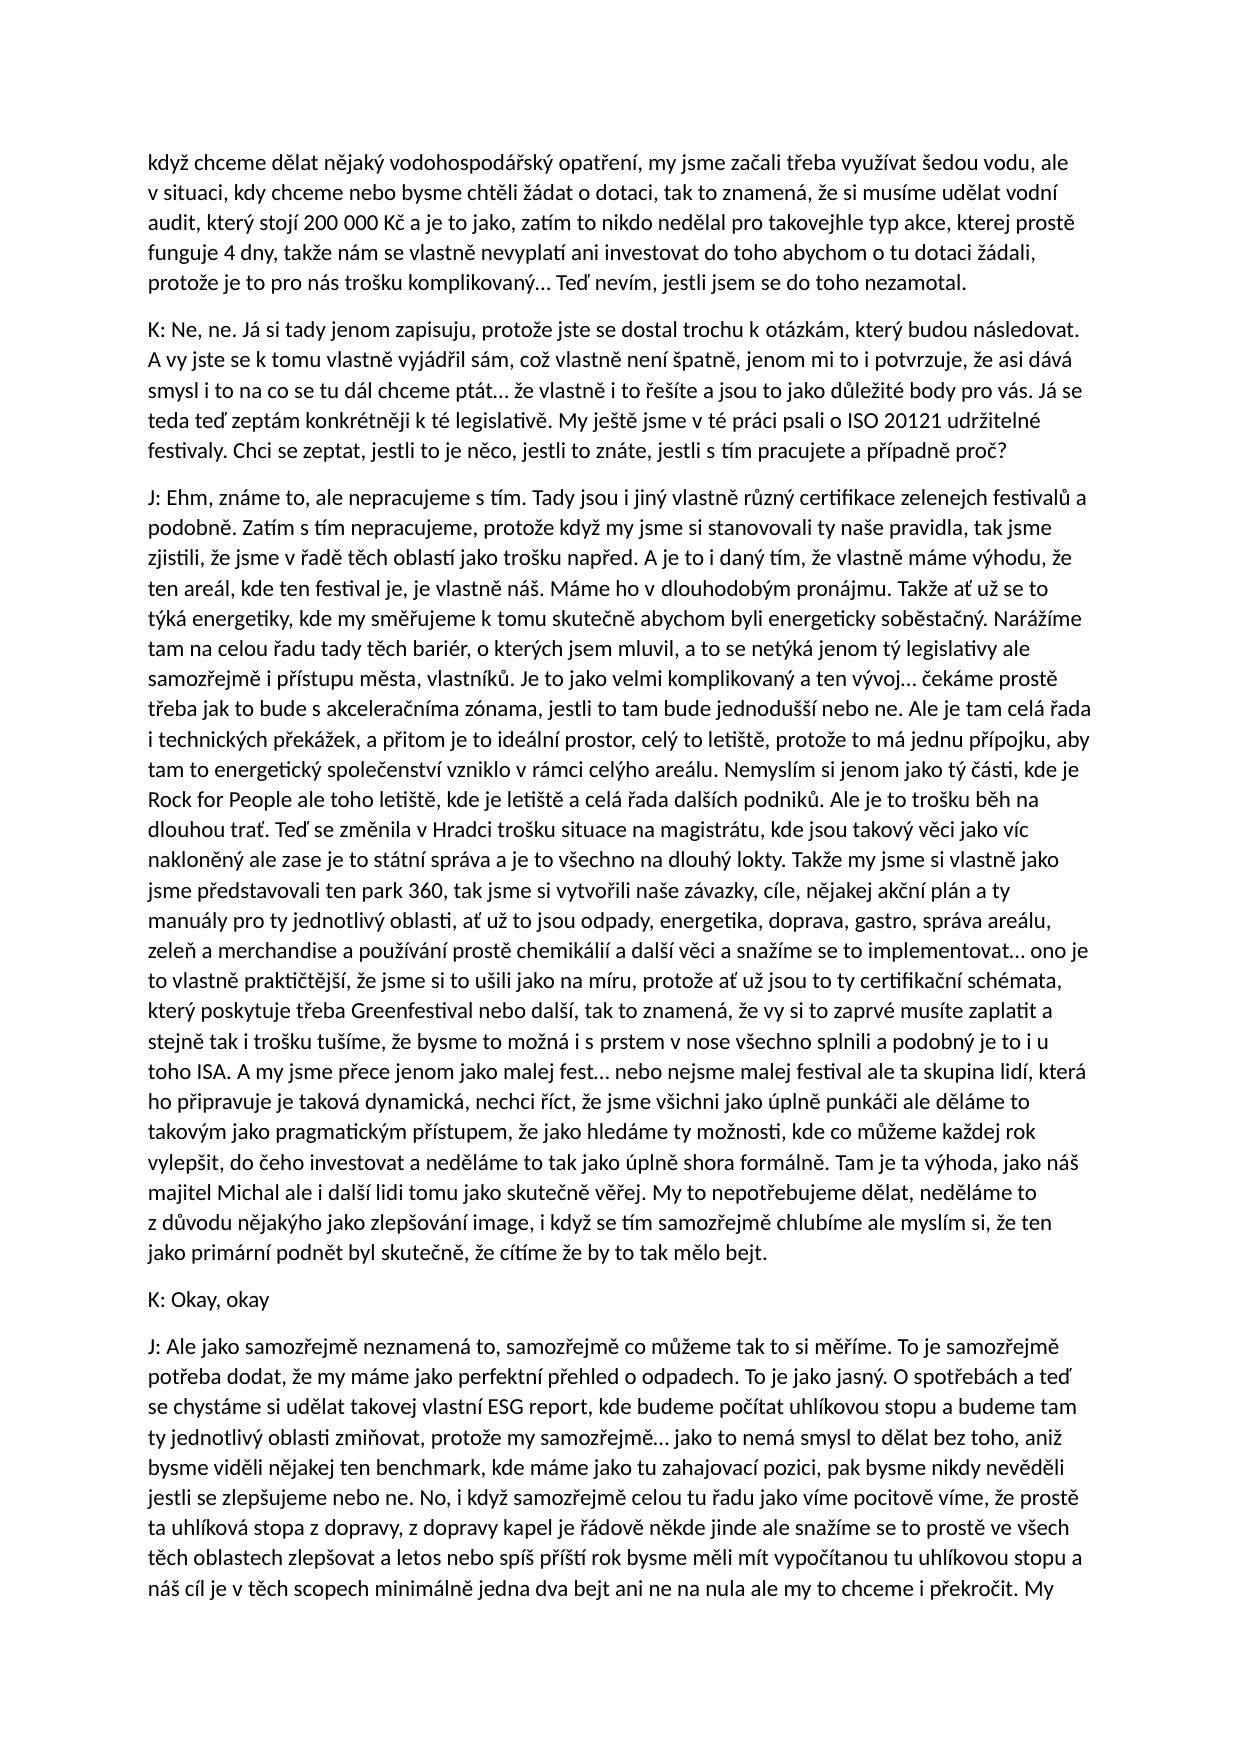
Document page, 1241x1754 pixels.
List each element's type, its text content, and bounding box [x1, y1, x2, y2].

text K: Ne, ne. Já si tady jenom zapisuju, protože jste se dostal trochu k otázkám, který budou následovat. A vy jste se k tomu vlastně vyjádřil sám, což vlastně není špatně, jenom mi to i potvrzuje, že asi dává smysl i to na co se tu dál chceme ptát… že vlastně i to řešíte a jsou to jako důležité body pro vás. Já se teda teď zeptám konkrétněji k té legislativě. My ještě jsme v té práci psali o ISO 20121 udržitelné festivaly. Chci se zeptat, jestli to je něco, jestli to znáte, jestli s tím pracujete a případně proč? [148, 315, 1093, 464]
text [148, 1332, 1093, 1602]
text J: Ehm, známe to, ale nepracujeme s tím. Tady jsou i jiný vlastně různý certifikace zelenejch festivalů a podobně. Zatím s tím nepracujeme, protože když my jsme si stanovovali ty naše pravidla, tak jsme zjistili, že jsme v řadě těch oblastí jako trošku napřed. A je to i daný tím, že vlastně máme výhodu, že ten areál, kde ten festival je, je vlastně náš. Máme ho v dlouhodobým pronájmu. Takže ať už se to týká energetiky, kde my směřujeme k tomu skutečně abychom byli energeticky soběstačný. Narážíme tam na celou řadu tady těch bariér, o kterých jsem mluvil, a to se netýká jenom tý legislativy ale samozřejmě i přístupu města, vlastníků. Je to jako velmi komplikovaný a ten vývoj… čekáme prostě třeba jak to bude s akceleračníma zónama, jestli to tam bude jednodušší nebo ne. Ale je tam celá řada i technických překážek, a přitom je to ideální prostor, celý to letiště, protože to má jednu přípojku, aby tam to energetický společenství vzniklo v rámci celýho areálu. Nemyslím si jenom jako tý části, kde je Rock for People ale toho letiště, kde je letiště a celá řada dalších podniků. Ale je to trošku běh na dlouhou trať. Teď se změnila v Hradci trošku situace na magistrátu, kde jsou takový věci jako víc nakloněný ale zase je to státní správa a je to všechno na dlouhý lokty. Takže my jsme si vlastně jako jsme představovali ten park 360, tak jsme si vytvořili naše závazky, cíle, nějakej akční plán a ty manuály pro ty jednotlivý oblasti, ať už to jsou odpady, energetika, doprava, gastro, správa areálu, zeleň a merchandise a používání prostě chemikálií a další věci a snažíme se to implementovat… ono je to vlastně praktičtější, že jsme si to ušili jako na míru, protože ať už jsou to ty certifikační schémata, který poskytuje třeba Greenfestival nebo další, tak to znamená, že vy si to zaprvé musíte zaplatit a stejně tak i trošku tušíme, že bysme to možná i s prstem v nose všechno splnili a podobný je to i u toho ISA. A my jsme přece jenom jako malej fest… nebo nejsme malej festival ale ta skupina lidí, která ho připravuje je taková dynamická, nechci říct, že jsme všichni jako úplně punkáči ale děláme to takovým jako pragmatickým přístupem, že jako hledáme ty možnosti, kde co můžeme každej rok vylepšit, do čeho investovat a neděláme to tak jako úplně shora formálně. Tam je ta výhoda, jako náš majitel Michal ale i další lidi tomu jako skutečně věřej. My to nepotřebujeme dělat, neděláme to z důvodu nějakýho jako zlepšování image, i když se tím samozřejmě chlubíme ale myslím si, že ten jako primární podnět byl skutečně, že cítíme že by to tak mělo bejt. [148, 483, 1093, 1266]
text K: Okay, okay [148, 1285, 1093, 1313]
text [148, 148, 1093, 296]
